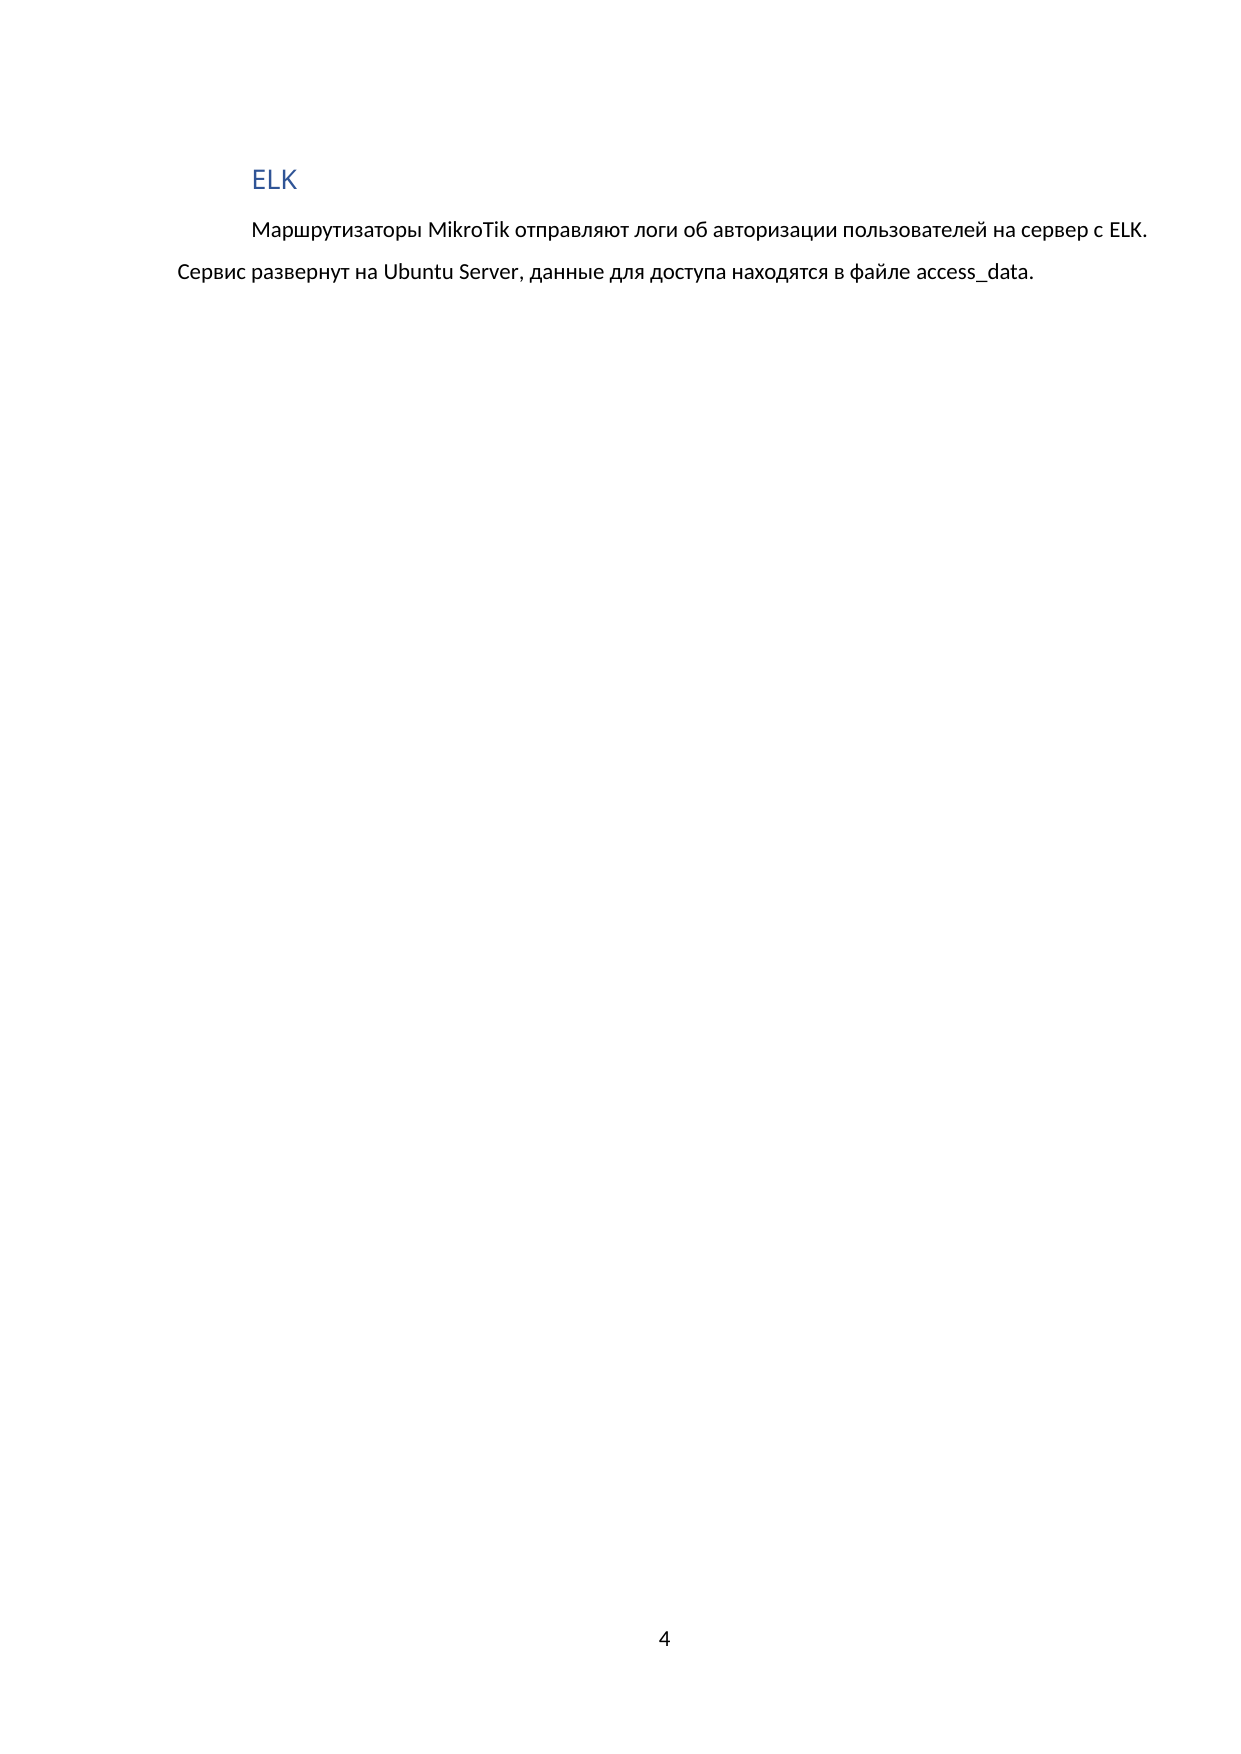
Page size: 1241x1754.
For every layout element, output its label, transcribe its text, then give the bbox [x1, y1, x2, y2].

subtitle ELK [177, 160, 1152, 197]
text Маршрутизаторы MikroTik отправляют логи об авторизации пользователей на сервер с ELK. Сервис развернут на Ubuntu Server, данные для доступа находятся в файле access_data. [177, 215, 1152, 285]
